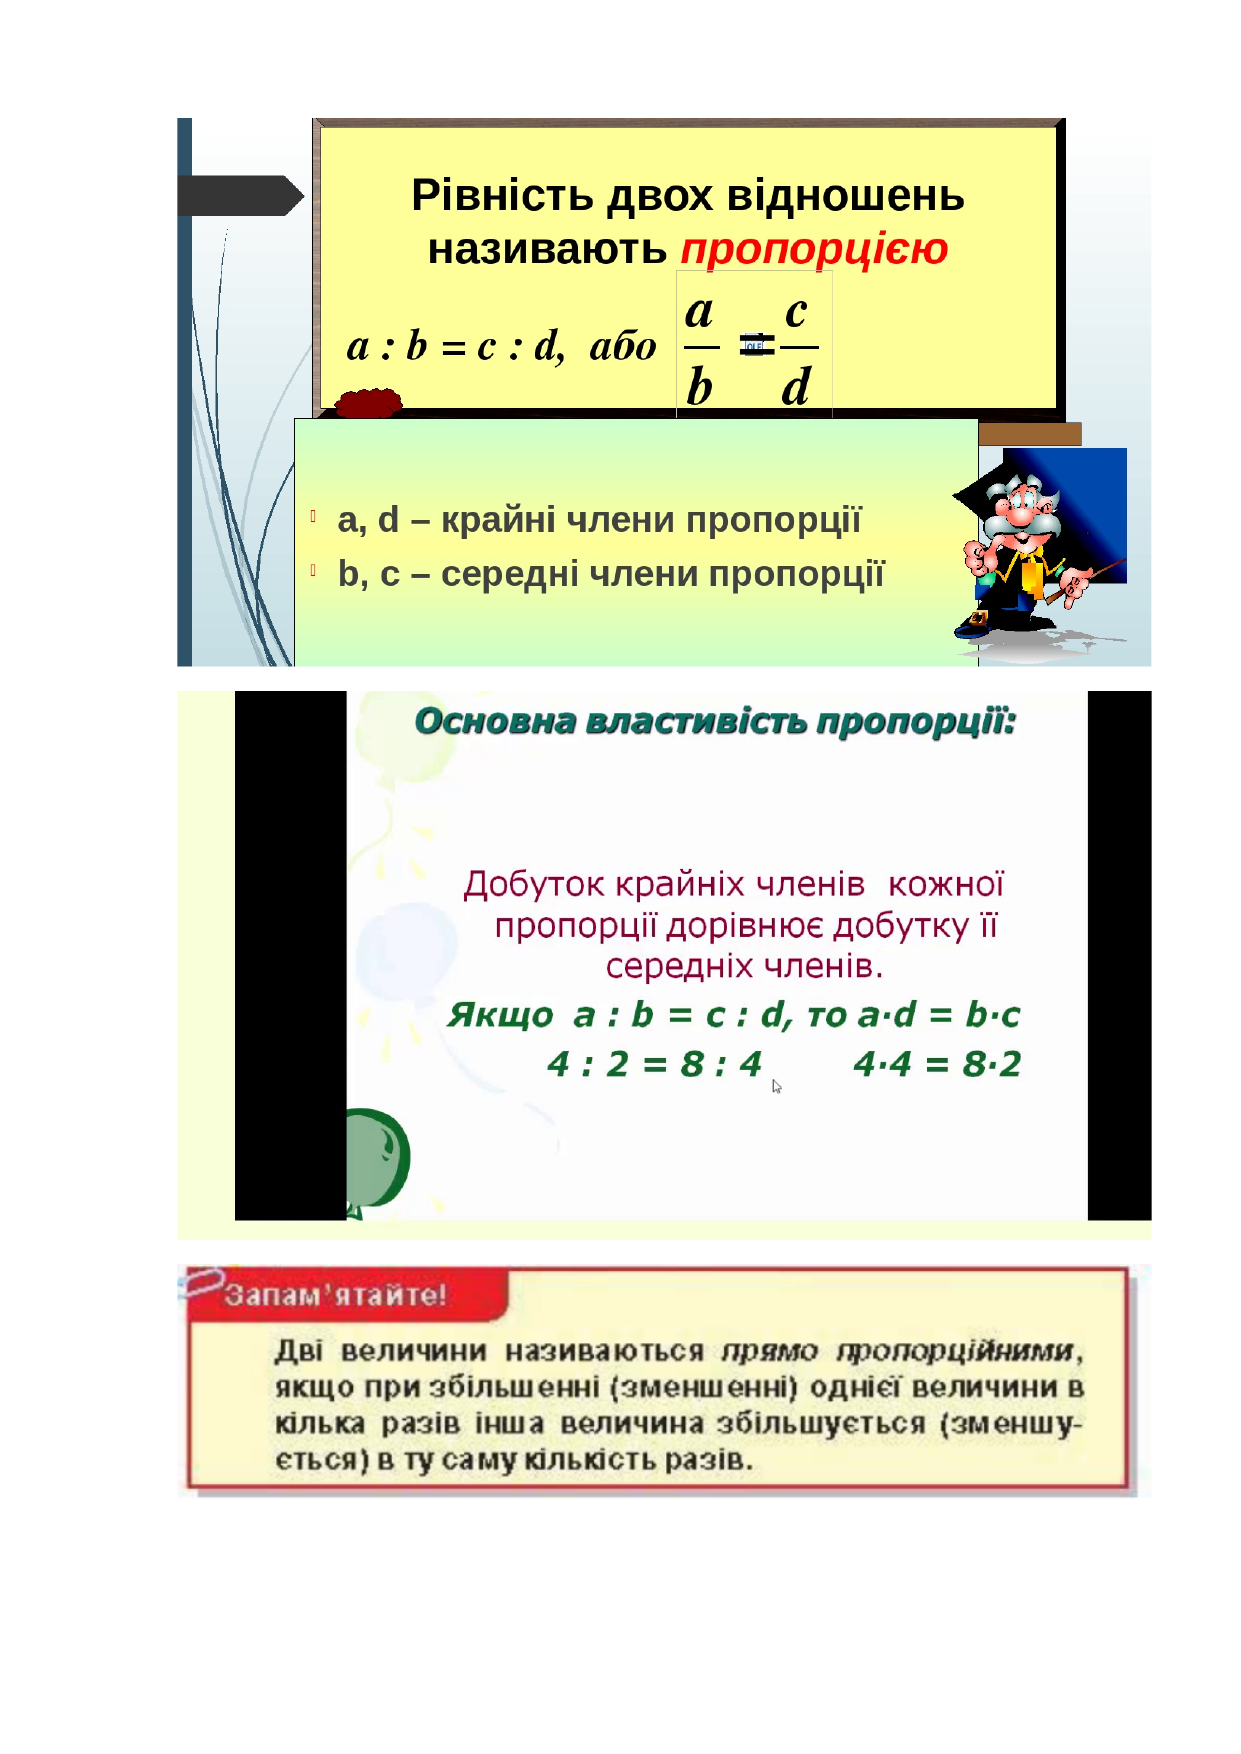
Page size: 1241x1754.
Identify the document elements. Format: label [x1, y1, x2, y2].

picture [177, 1264, 1152, 1509]
picture [177, 118, 1152, 667]
picture [177, 691, 1152, 1240]
